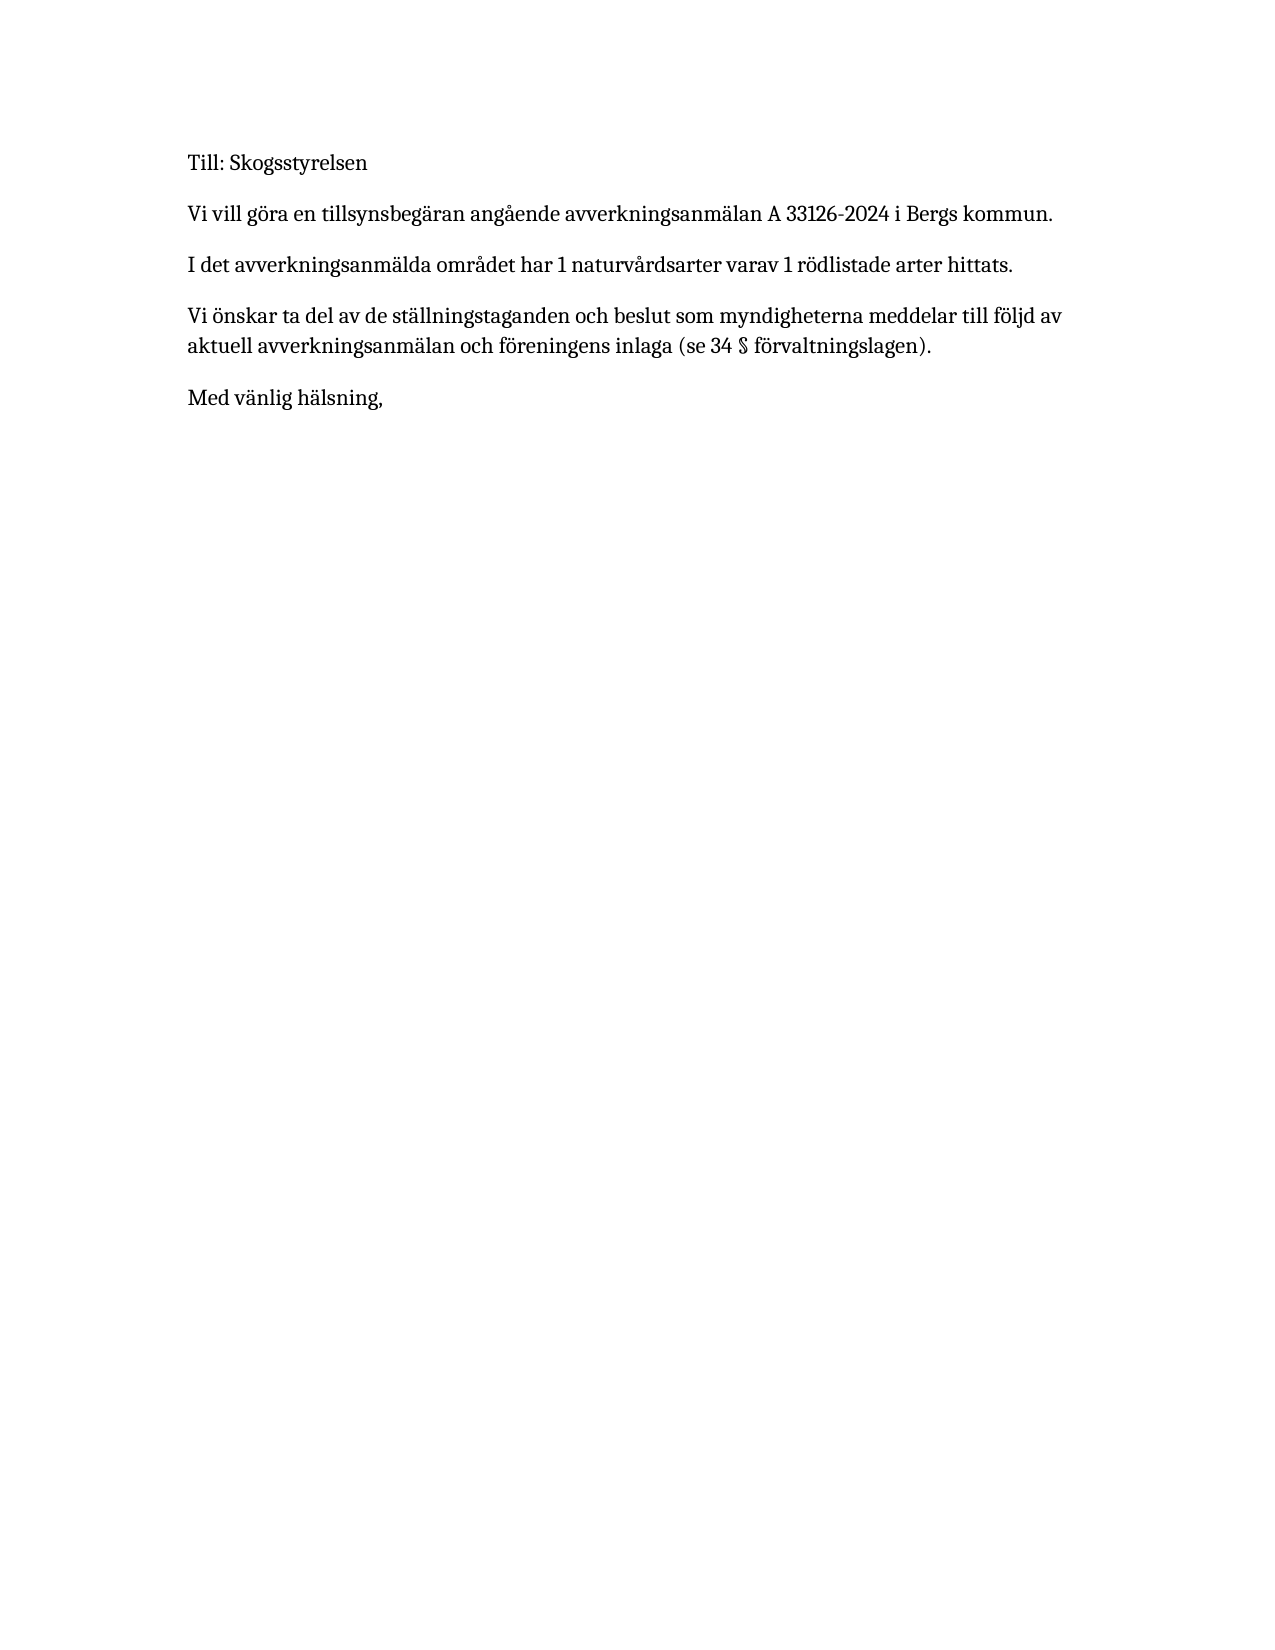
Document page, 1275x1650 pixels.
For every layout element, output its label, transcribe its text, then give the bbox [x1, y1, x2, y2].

text Med vänlig hälsning, [187, 384, 1087, 441]
text Till: Skogsstyrelsen [187, 150, 1087, 176]
text I det avverkningsanmälda området har 1 naturvårdsarter varav 1 rödlistade arter hittats. [187, 252, 1087, 278]
text Vi vill göra en tillsynsbegäran angående avverkningsanmälan A 33126-2024 i Bergs kommun. [187, 201, 1087, 227]
text Vi önskar ta del av de ställningstaganden och beslut som myndigheterna meddelar till följd av aktuell avverkningsanmälan och föreningens inlaga (se 34 § förvaltningslagen). [187, 303, 1087, 360]
